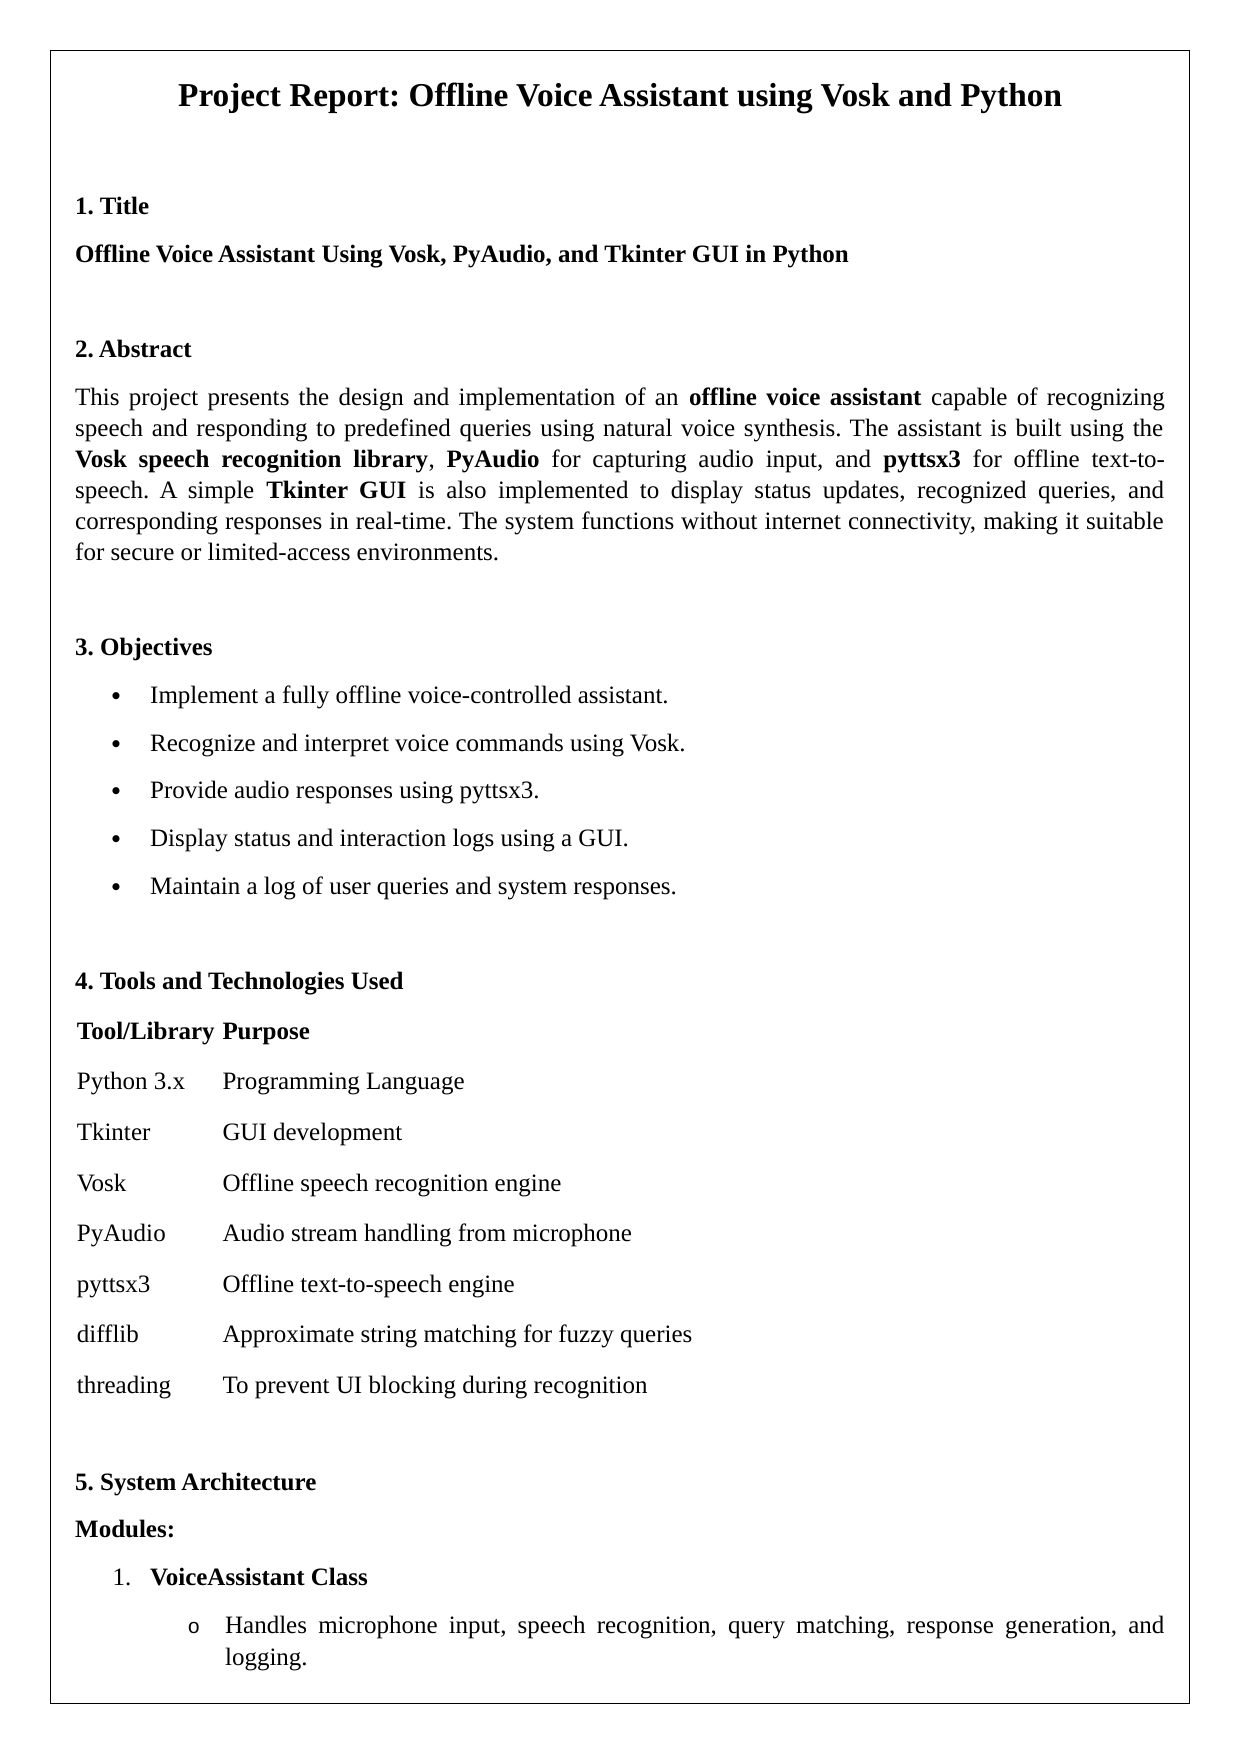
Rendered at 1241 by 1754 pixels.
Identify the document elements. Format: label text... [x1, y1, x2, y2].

list VoiceAssistant Class [112, 1562, 1165, 1591]
list Provide audio responses using pyttsx3. [112, 776, 1165, 804]
table_cell PyAudio [75, 1217, 221, 1267]
table_cell threading [75, 1369, 221, 1419]
table_header Tool/Library [75, 1014, 221, 1065]
table_cell Python 3.x [75, 1065, 221, 1115]
text 3. Objectives [75, 632, 1165, 661]
list Display status and interaction logs using a GUI. [112, 823, 1165, 852]
table_cell Audio stream handling from microphone [221, 1217, 699, 1267]
list Recognize and interpret voice commands using Vosk. [112, 728, 1165, 757]
list Handles microphone input, speech recognition, query matching, response generation, and logging. [187, 1610, 1165, 1671]
text Offline Voice Assistant Using Vosk, PyAudio, and Tkinter GUI in Python [75, 239, 1165, 267]
text 2. Abstract [75, 334, 1165, 363]
text Project Report: Offline Voice Assistant using Vosk and Python [75, 75, 1165, 113]
table_cell Tkinter [75, 1115, 221, 1166]
table_cell difflib [75, 1318, 221, 1368]
table_cell Offline speech recognition engine [221, 1166, 699, 1217]
table_cell To prevent UI blocking during recognition [221, 1369, 699, 1419]
list Maintain a log of user queries and system responses. [112, 871, 1165, 900]
table_cell Vosk [75, 1166, 221, 1217]
text This project presents the design and implementation of an offline voice assistant capable of recognizing speech and responding to predefined queries using natural voice synthesis. The assistant is built using the Vosk speech recognition library, PyAudio for capturing audio input, and pyttsx3 for offline text-to-speech. A simple Tkinter GUI is also implemented to display status updates, recognized queries, and corresponding responses in real-time. The system functions without internet connectivity, making it suitable for secure or limited-access environments. [75, 382, 1165, 566]
text 5. System Architecture [75, 1467, 1165, 1496]
text Modules: [75, 1514, 1165, 1543]
table_cell Offline text-to-speech engine [221, 1267, 699, 1318]
table_cell pyttsx3 [75, 1267, 221, 1318]
table_cell GUI development [221, 1115, 699, 1166]
text 1. Title [75, 191, 1165, 220]
table_cell Programming Language [221, 1065, 699, 1115]
text 4. Tools and Technologies Used [75, 966, 1165, 995]
table_header Purpose [221, 1014, 699, 1065]
list Implement a fully offline voice-controlled assistant. [112, 680, 1165, 709]
table_cell Approximate string matching for fuzzy queries [221, 1318, 699, 1368]
